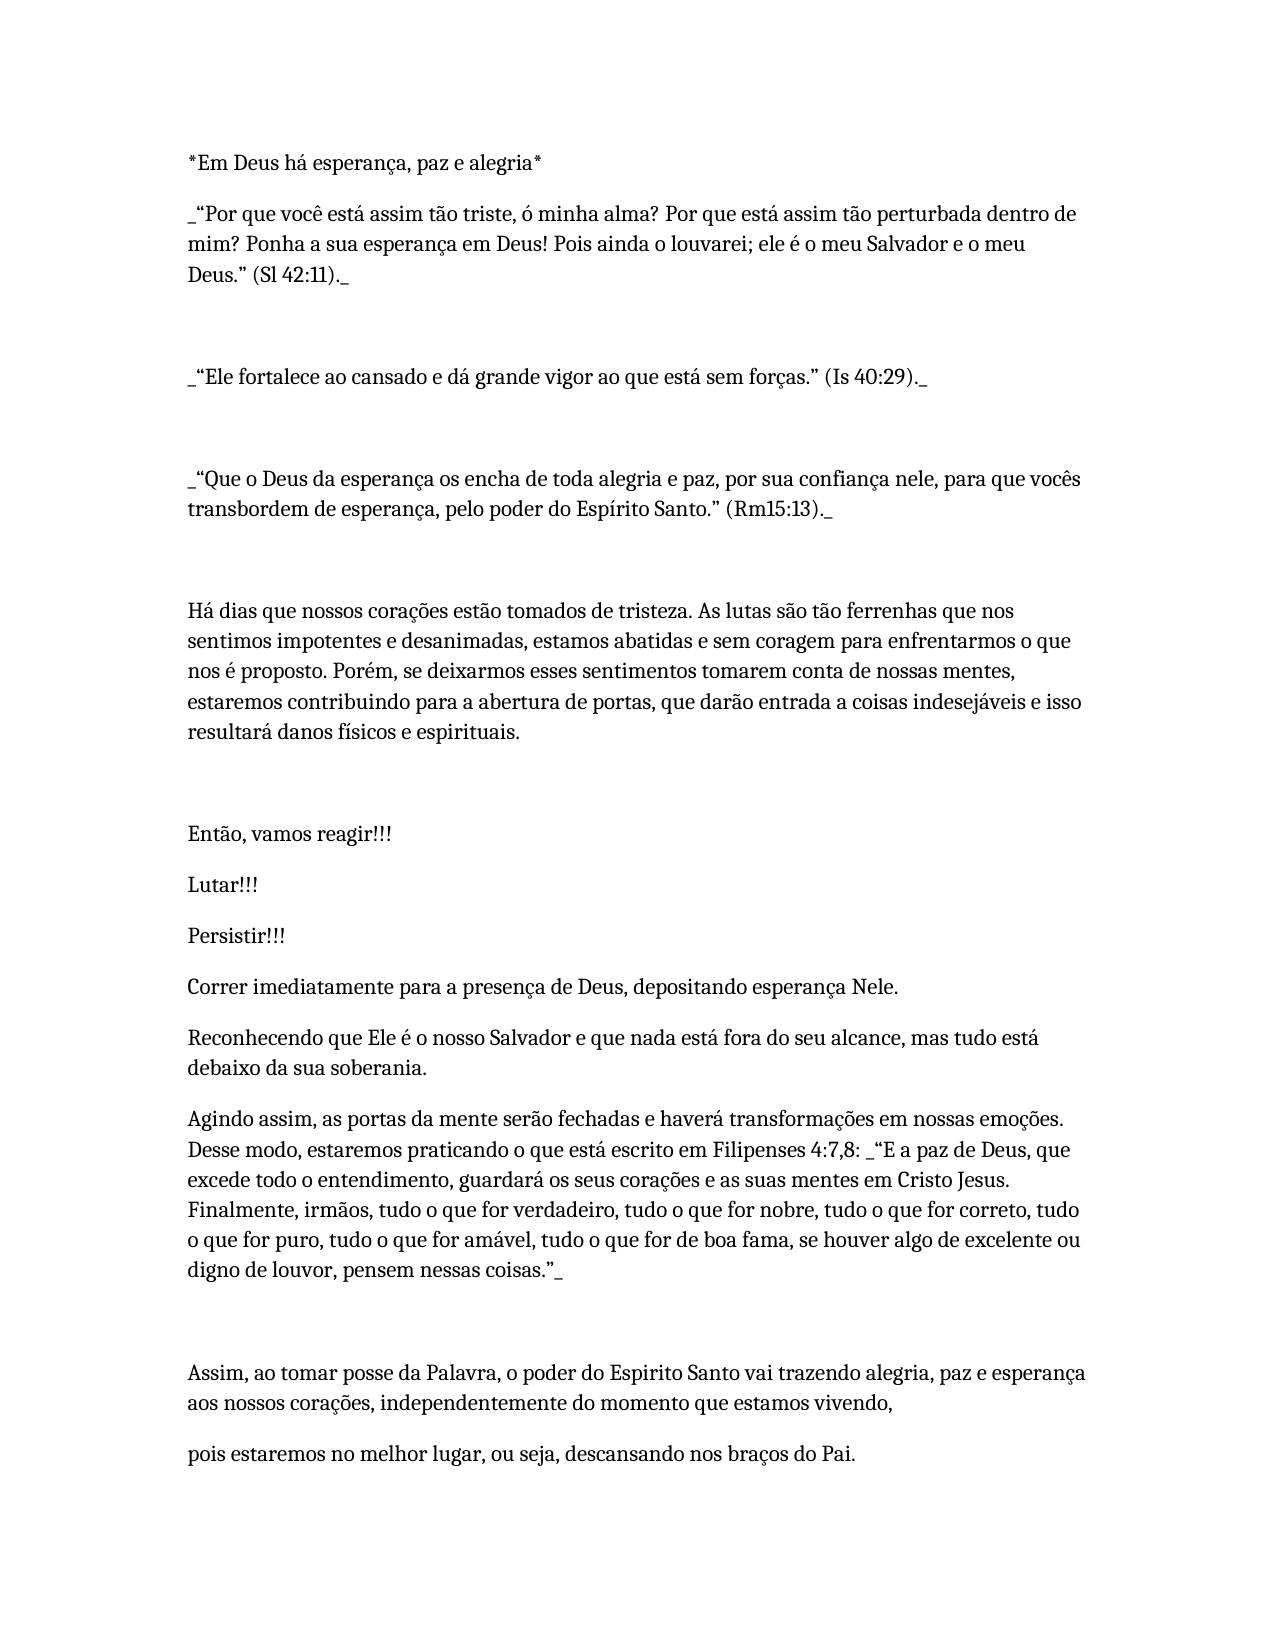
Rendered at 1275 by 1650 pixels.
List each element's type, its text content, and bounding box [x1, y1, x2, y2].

text Há dias que nossos corações estão tomados de tristeza. As lutas são tão ferrenhas que nos sentimos impotentes e desanimadas, estamos abatidas e sem coragem para enfrentarmos o que nos é proposto. Porém, se deixarmos esses sentimentos tomarem conta de nossas mentes, estaremos contribuindo para a abertura de portas, que darão entrada a coisas indesejáveis e isso resultará danos físicos e espirituais. [187, 598, 1087, 745]
text *Em Deus há esperança, paz e alegria* [187, 150, 1087, 176]
text Lutar!!! [187, 872, 1087, 898]
text Reconhecendo que Ele é o nosso Salvador e que nada está fora do seu alcance, mas tudo está debaixo da sua soberania. [187, 1025, 1087, 1082]
text Correr imediatamente para a presença de Deus, depositando esperança Nele. [187, 974, 1087, 1000]
text _“Ele fortalece ao cansado e dá grande vigor ao que está sem forças.” (Is 40:29)._ [187, 363, 1087, 390]
text Então, vamos reagir!!! [187, 821, 1087, 847]
text Assim, ao tomar posse da Palavra, o poder do Espirito Santo vai trazendo alegria, paz e esperança aos nossos corações, independentemente do momento que estamos vivendo, [187, 1359, 1087, 1416]
text Persistir!!! [187, 923, 1087, 949]
text _“Que o Deus da esperança os encha de toda alegria e paz, por sua confiança nele, para que vocês transbordem de esperança, pelo poder do Espírito Santo.” (Rm15:13)._ [187, 466, 1087, 522]
text _“Por que você está assim tão triste, ó minha alma? Por que está assim tão perturbada dentro de mim? Ponha a sua esperança em Deus! Pois ainda o louvarei; ele é o meu Salvador e o meu Deus.” (Sl 42:11)._ [187, 201, 1087, 288]
text Agindo assim, as portas da mente serão fechadas e haverá transformações em nossas emoções. Desse modo, estaremos praticando o que está escrito em Filipenses 4:7,8: _“E a paz de Deus, que excede todo o entendimento, guardará os seus corações e as suas mentes em Cristo Jesus. Finalmente, irmãos, tudo o que for verdadeiro, tudo o que for nobre, tudo o que for correto, tudo o que for puro, tudo o que for amável, tudo o que for de boa fama, se houver algo de excelente ou digno de louvor, pensem nessas coisas.”_ [187, 1106, 1087, 1284]
text pois estaremos no melhor lugar, ou seja, descansando nos braços do Pai. [187, 1441, 1087, 1467]
